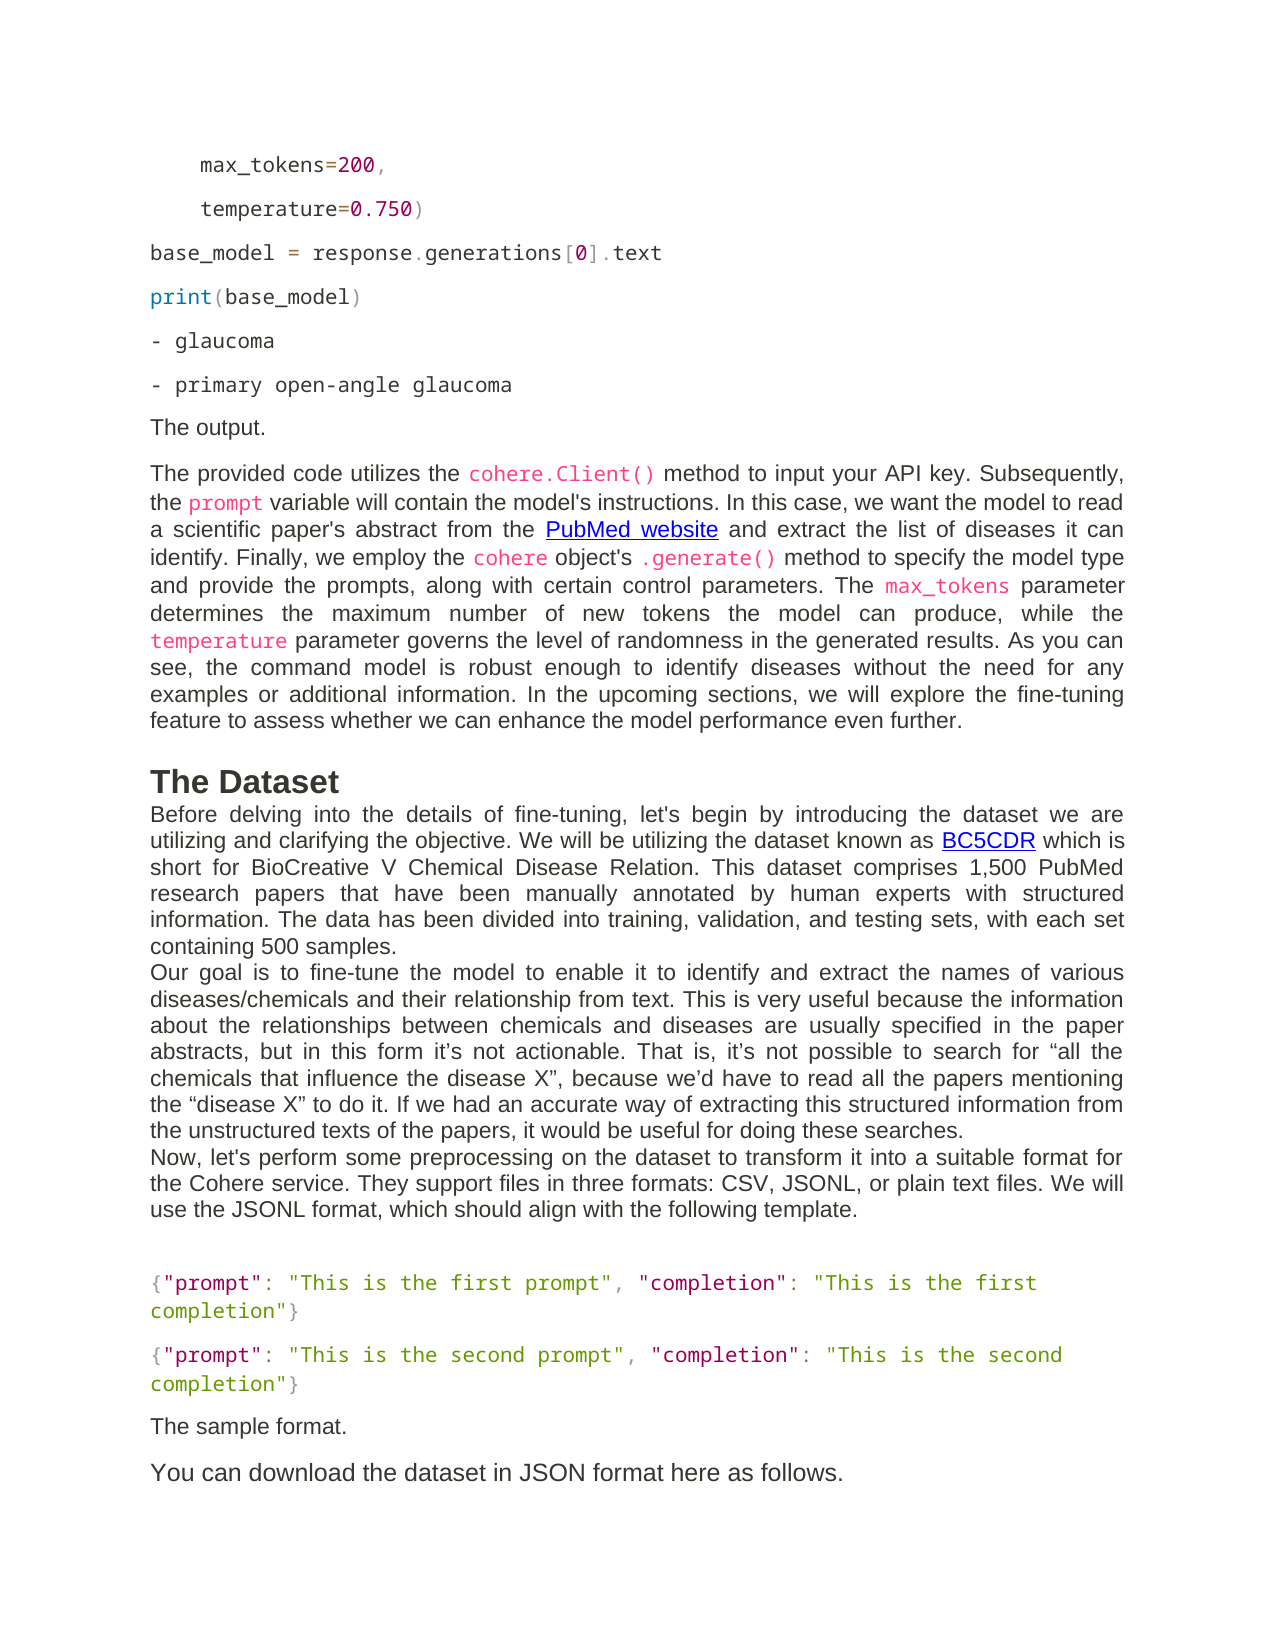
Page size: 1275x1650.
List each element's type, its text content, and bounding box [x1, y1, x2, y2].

text temperature=0.750) [150, 194, 1125, 222]
text {"prompt": "This is the first prompt", "completion": "This is the first completion"} [150, 1268, 1125, 1325]
text max_tokens=200, [150, 150, 1125, 178]
text print(base_model) [150, 282, 1125, 311]
text - primary open-angle glaucoma [150, 370, 1125, 399]
text Before delving into the details of fine-tuning, let's begin by introducing the dataset we are utilizing and clarifying the objective. We will be utilizing the dataset known as BC5CDR which is short for BioCreative V Chemical Disease Relation. This dataset comprises 1,500 PubMed research papers that have been manually annotated by human experts with structured information. The data has been divided into training, validation, and testing sets, with each set containing 500 samples. [150, 801, 1125, 959]
text {"prompt": "This is the second prompt", "completion": "This is the second completion"} [150, 1340, 1125, 1397]
text The provided code utilizes the cohere.Client() method to input your API key. Subsequently, the prompt variable will contain the model's instructions. In this case, we want the model to read a scientific paper's abstract from the PubMed website and extract the list of diseases it can identify. Finally, we employ the cohere object's .generate() method to specify the model type and provide the prompts, along with certain control parameters. The max_tokens parameter determines the maximum number of new tokens the model can produce, while the temperature parameter governs the level of randomness in the generated results. As you can see, the command model is robust enough to identify diseases without the need for any examples or additional information. In the upcoming sections, we will explore the fine-tuning feature to assess whether we can enhance the model performance even further. [150, 459, 1125, 733]
text The sample format. [150, 1413, 1125, 1439]
text base_model = response.generations[0].text [150, 238, 1125, 267]
subtitle The Dataset [150, 763, 1125, 801]
text Now, let's perform some preprocessing on the dataset to transform it into a suitable format for the Cohere service. They support files in three formats: CSV, JSONL, or plain text files. We will use the JSONL format, which should align with the following template. [150, 1144, 1125, 1223]
text The output. [150, 414, 1125, 441]
text You can download the dataset in JSON format here as follows. [150, 1458, 1125, 1487]
text - glaucoma [150, 326, 1125, 355]
text Our goal is to fine-tune the model to enable it to identify and extract the names of various diseases/chemicals and their relationship from text. This is very useful because the information about the relationships between chemicals and diseases are usually specified in the paper abstracts, but in this form it’s not actionable. That is, it’s not possible to search for “all the chemicals that influence the disease X”, because we’d have to read all the papers mentioning the “disease X” to do it. If we had an accurate way of extracting this structured information from the unstructured texts of the papers, it would be useful for doing these searches. [150, 959, 1125, 1144]
